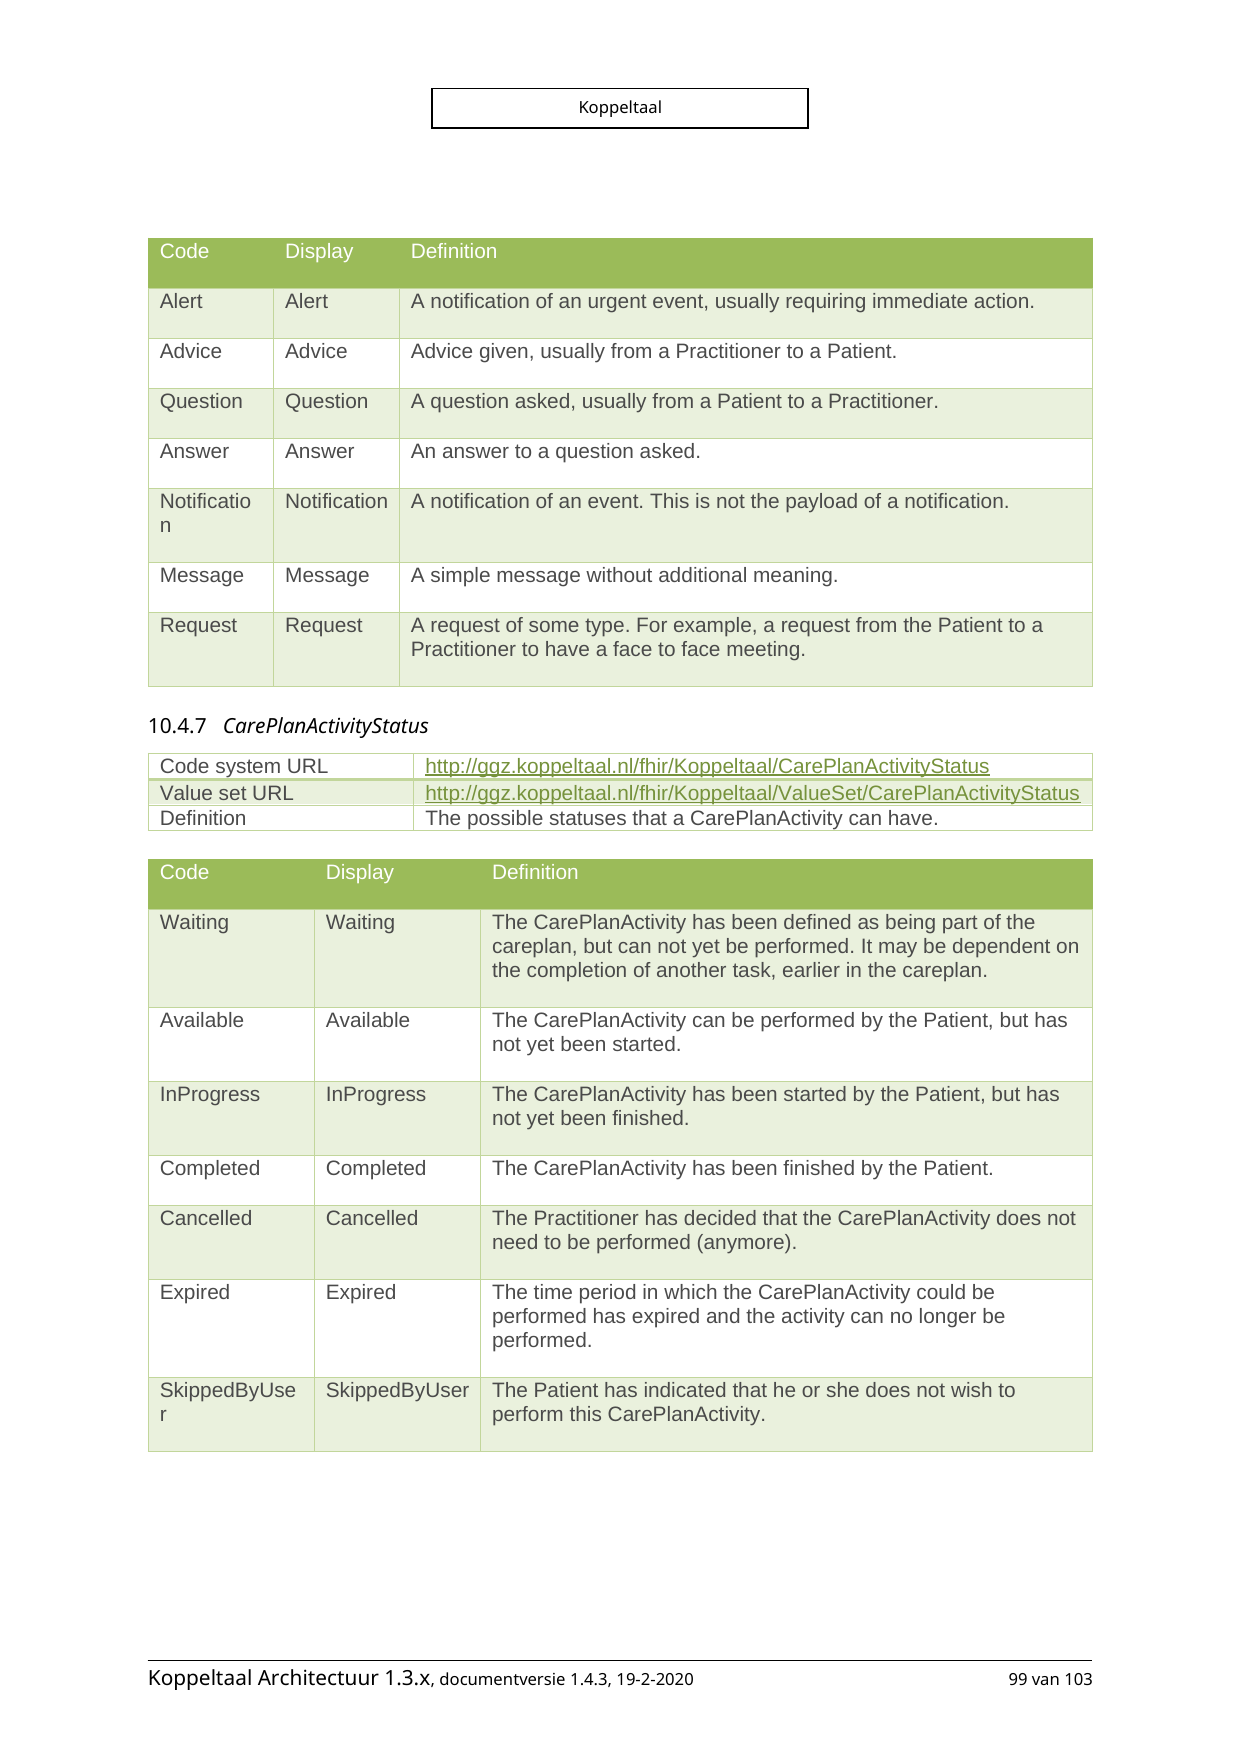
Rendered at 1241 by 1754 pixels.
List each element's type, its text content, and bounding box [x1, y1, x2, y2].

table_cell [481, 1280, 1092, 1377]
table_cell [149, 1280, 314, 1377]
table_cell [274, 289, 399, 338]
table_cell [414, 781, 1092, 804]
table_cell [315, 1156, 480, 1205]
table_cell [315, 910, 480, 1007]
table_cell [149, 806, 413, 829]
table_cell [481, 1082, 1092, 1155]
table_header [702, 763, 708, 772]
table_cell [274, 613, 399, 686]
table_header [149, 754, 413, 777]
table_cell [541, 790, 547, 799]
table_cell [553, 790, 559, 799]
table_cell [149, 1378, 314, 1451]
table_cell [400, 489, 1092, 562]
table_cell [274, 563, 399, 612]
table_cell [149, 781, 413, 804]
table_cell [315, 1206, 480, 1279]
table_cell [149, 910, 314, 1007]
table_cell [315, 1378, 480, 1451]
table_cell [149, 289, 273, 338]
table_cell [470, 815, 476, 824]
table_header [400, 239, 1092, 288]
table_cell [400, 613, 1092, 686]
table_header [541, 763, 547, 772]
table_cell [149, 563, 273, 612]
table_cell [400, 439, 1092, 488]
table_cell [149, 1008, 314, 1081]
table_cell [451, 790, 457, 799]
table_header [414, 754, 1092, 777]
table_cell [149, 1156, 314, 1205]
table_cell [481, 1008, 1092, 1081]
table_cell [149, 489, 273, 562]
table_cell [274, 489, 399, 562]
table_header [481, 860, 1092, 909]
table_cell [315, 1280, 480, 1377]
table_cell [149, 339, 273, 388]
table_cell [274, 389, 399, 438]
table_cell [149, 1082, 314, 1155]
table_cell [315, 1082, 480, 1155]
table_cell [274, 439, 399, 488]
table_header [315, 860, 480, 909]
subtitle CarePlanActivityStatus [148, 712, 1092, 740]
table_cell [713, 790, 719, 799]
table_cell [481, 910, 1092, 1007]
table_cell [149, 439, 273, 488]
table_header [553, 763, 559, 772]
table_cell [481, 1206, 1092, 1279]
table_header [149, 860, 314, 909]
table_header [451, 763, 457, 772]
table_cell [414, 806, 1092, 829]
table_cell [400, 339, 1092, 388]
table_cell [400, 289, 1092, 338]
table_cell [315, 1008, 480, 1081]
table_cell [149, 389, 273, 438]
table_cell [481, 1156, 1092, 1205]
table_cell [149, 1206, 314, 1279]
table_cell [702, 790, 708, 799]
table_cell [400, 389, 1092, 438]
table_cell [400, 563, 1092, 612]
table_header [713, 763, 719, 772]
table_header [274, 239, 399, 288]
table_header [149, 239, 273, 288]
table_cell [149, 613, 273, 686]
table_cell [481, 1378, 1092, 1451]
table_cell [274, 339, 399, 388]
